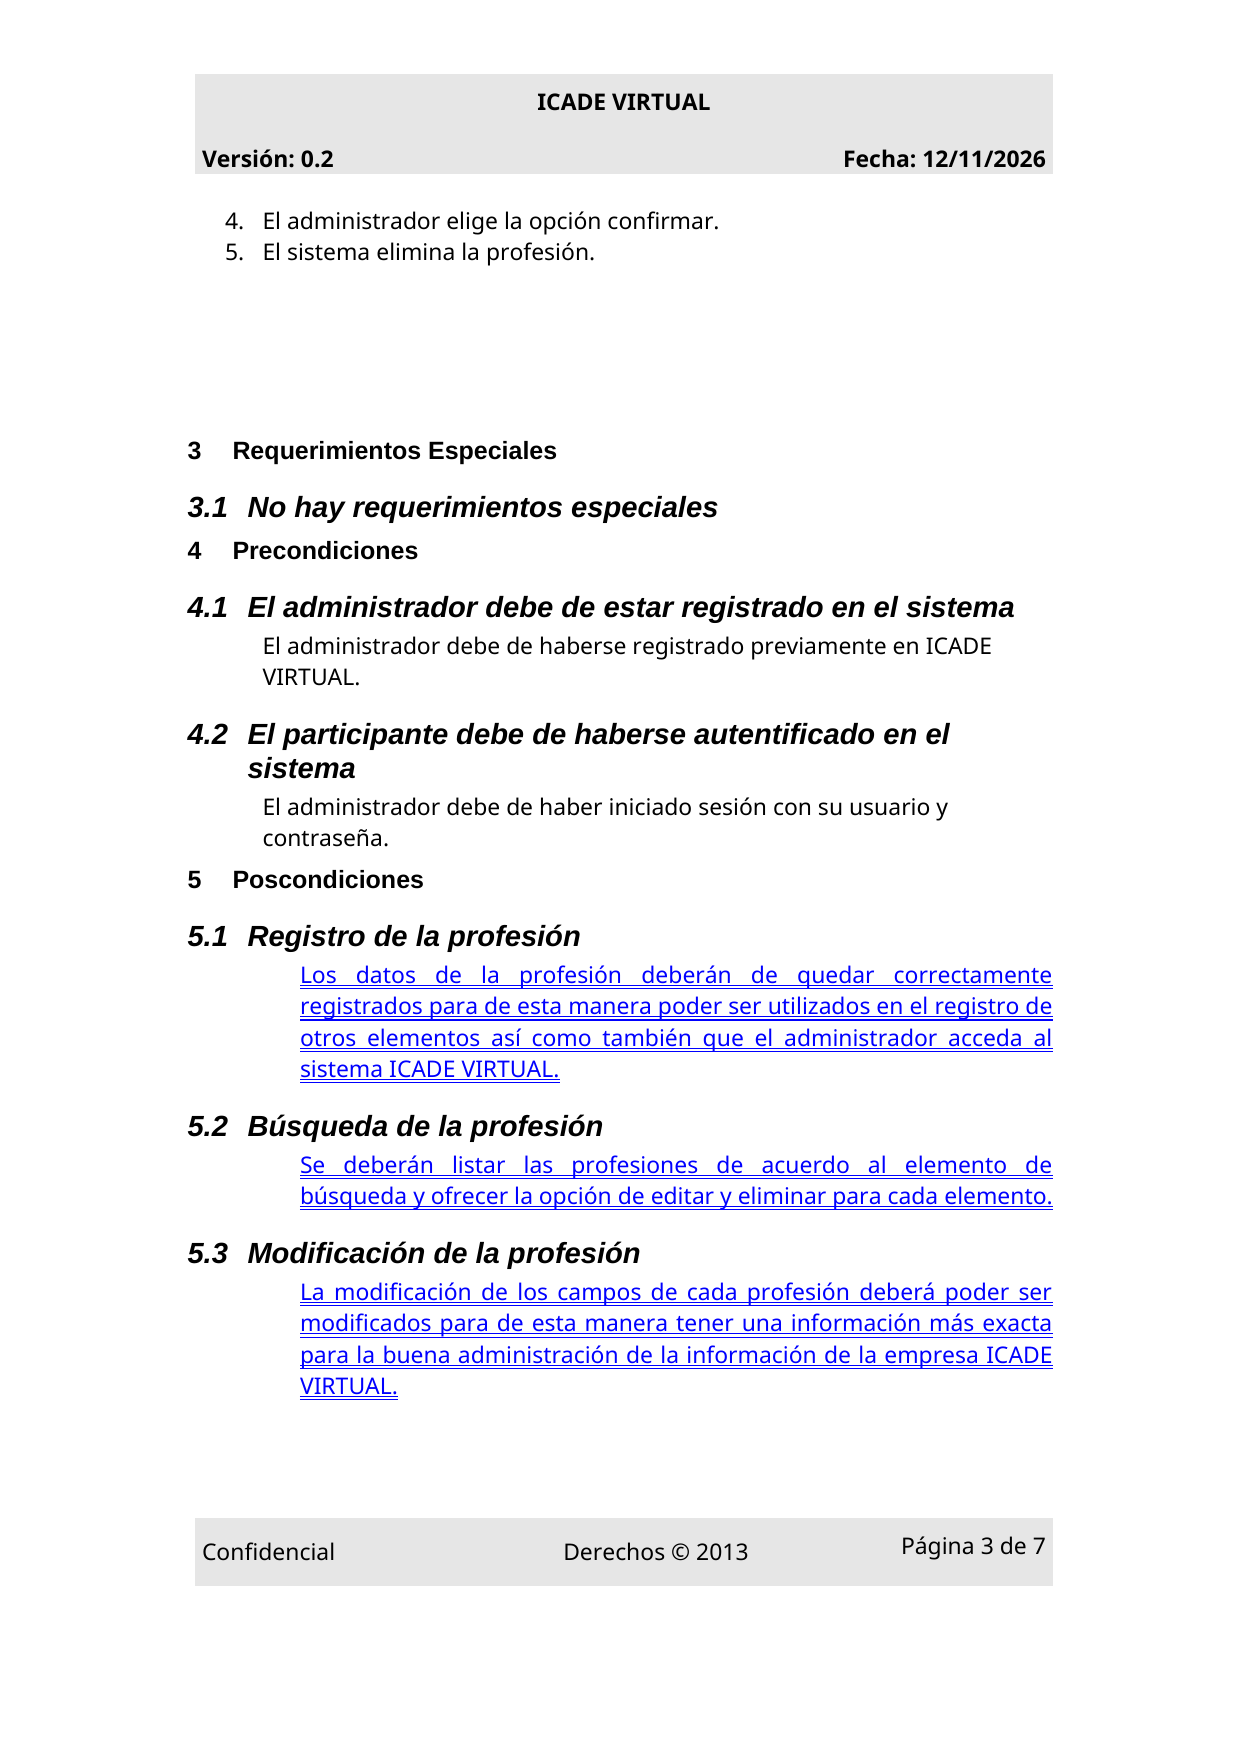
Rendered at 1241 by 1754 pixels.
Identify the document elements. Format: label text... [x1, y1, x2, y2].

list El sistema elimina la profesión. [225, 236, 1053, 268]
subtitle Requerimientos Especiales [187, 436, 1053, 465]
text El administrador debe de haberse registrado previamente en ICADE VIRTUAL. [262, 630, 1053, 692]
subtitle Registro de la profesión [187, 919, 1053, 953]
subtitle El participante debe de haberse autentificado en el sistema [187, 717, 1053, 784]
subtitle No hay requerimientos especiales [187, 490, 1053, 524]
text FUN5.12 Los datos de la profesión deberán de quedar correctamente registrados para de esta manera poder ser utilizados en el registro de otros elementos así como también que el administrador acceda al sistema ICADE VIRTUAL. [300, 1052, 1053, 1084]
text La modificación de los campos de cada profesión deberá poder ser modificados para de esta manera tener una información más exacta para la buena administración de la información de la empresa ICADE VIRTUALFUN5.12 . [300, 1306, 1053, 1333]
text La modificación de los campos de cada profesión deberá poder ser modificados para de esta manera tener una información más exacta para la buena administración de la información de la empresa ICADE VIRTUALFUN5.12 . [300, 1369, 1053, 1401]
subtitle El administrador debe de estar registrado en el sistema [187, 590, 1053, 623]
text Se deberán listar las profesiones de acuerdo al elemento de búsqueda y ofrecer la opción de editar y eliminar para cada elemento.FUN5.12 [300, 1149, 1053, 1175]
subtitle Búsqueda de la profesión [187, 1109, 1053, 1143]
text La modificación de los campos de cada profesión deberá poder ser modificados para de esta manera tener una información más exacta para la buena administración de la información de la empresa ICADE VIRTUALFUN5.12 . [300, 1338, 1053, 1365]
text FUN5.12 Los datos de la profesión deberán de quedar correctamente registrados para de esta manera poder ser utilizados en el registro de otros elementos así como también que el administrador acceda al sistema ICADE VIRTUAL. [300, 989, 1053, 1016]
text Se deberán listar las profesiones de acuerdo al elemento de búsqueda y ofrecer la opción de editar y eliminar para cada elemento.FUN5.12 [300, 1179, 1053, 1206]
text El administrador debe de haber iniciado sesión con su usuario y contraseña. [262, 791, 1053, 853]
subtitle Precondiciones [187, 536, 1053, 565]
subtitle Modificación de la profesión [187, 1236, 1053, 1270]
list El administrador elige la opción confirmar. [225, 205, 1053, 236]
text FUN5.12 Los datos de la profesión deberán de quedar correctamente registrados para de esta manera poder ser utilizados en el registro de otros elementos así como también que el administrador acceda al sistema ICADE VIRTUAL. [300, 959, 1053, 985]
text FUN5.12 Los datos de la profesión deberán de quedar correctamente registrados para de esta manera poder ser utilizados en el registro de otros elementos así como también que el administrador acceda al sistema ICADE VIRTUAL. [300, 1021, 1053, 1048]
text La modificación de los campos de cada profesión deberá poder ser modificados para de esta manera tener una información más exacta para la buena administración de la información de la empresa ICADE VIRTUALFUN5.12 . [300, 1276, 1053, 1302]
subtitle Poscondiciones [187, 866, 1053, 894]
